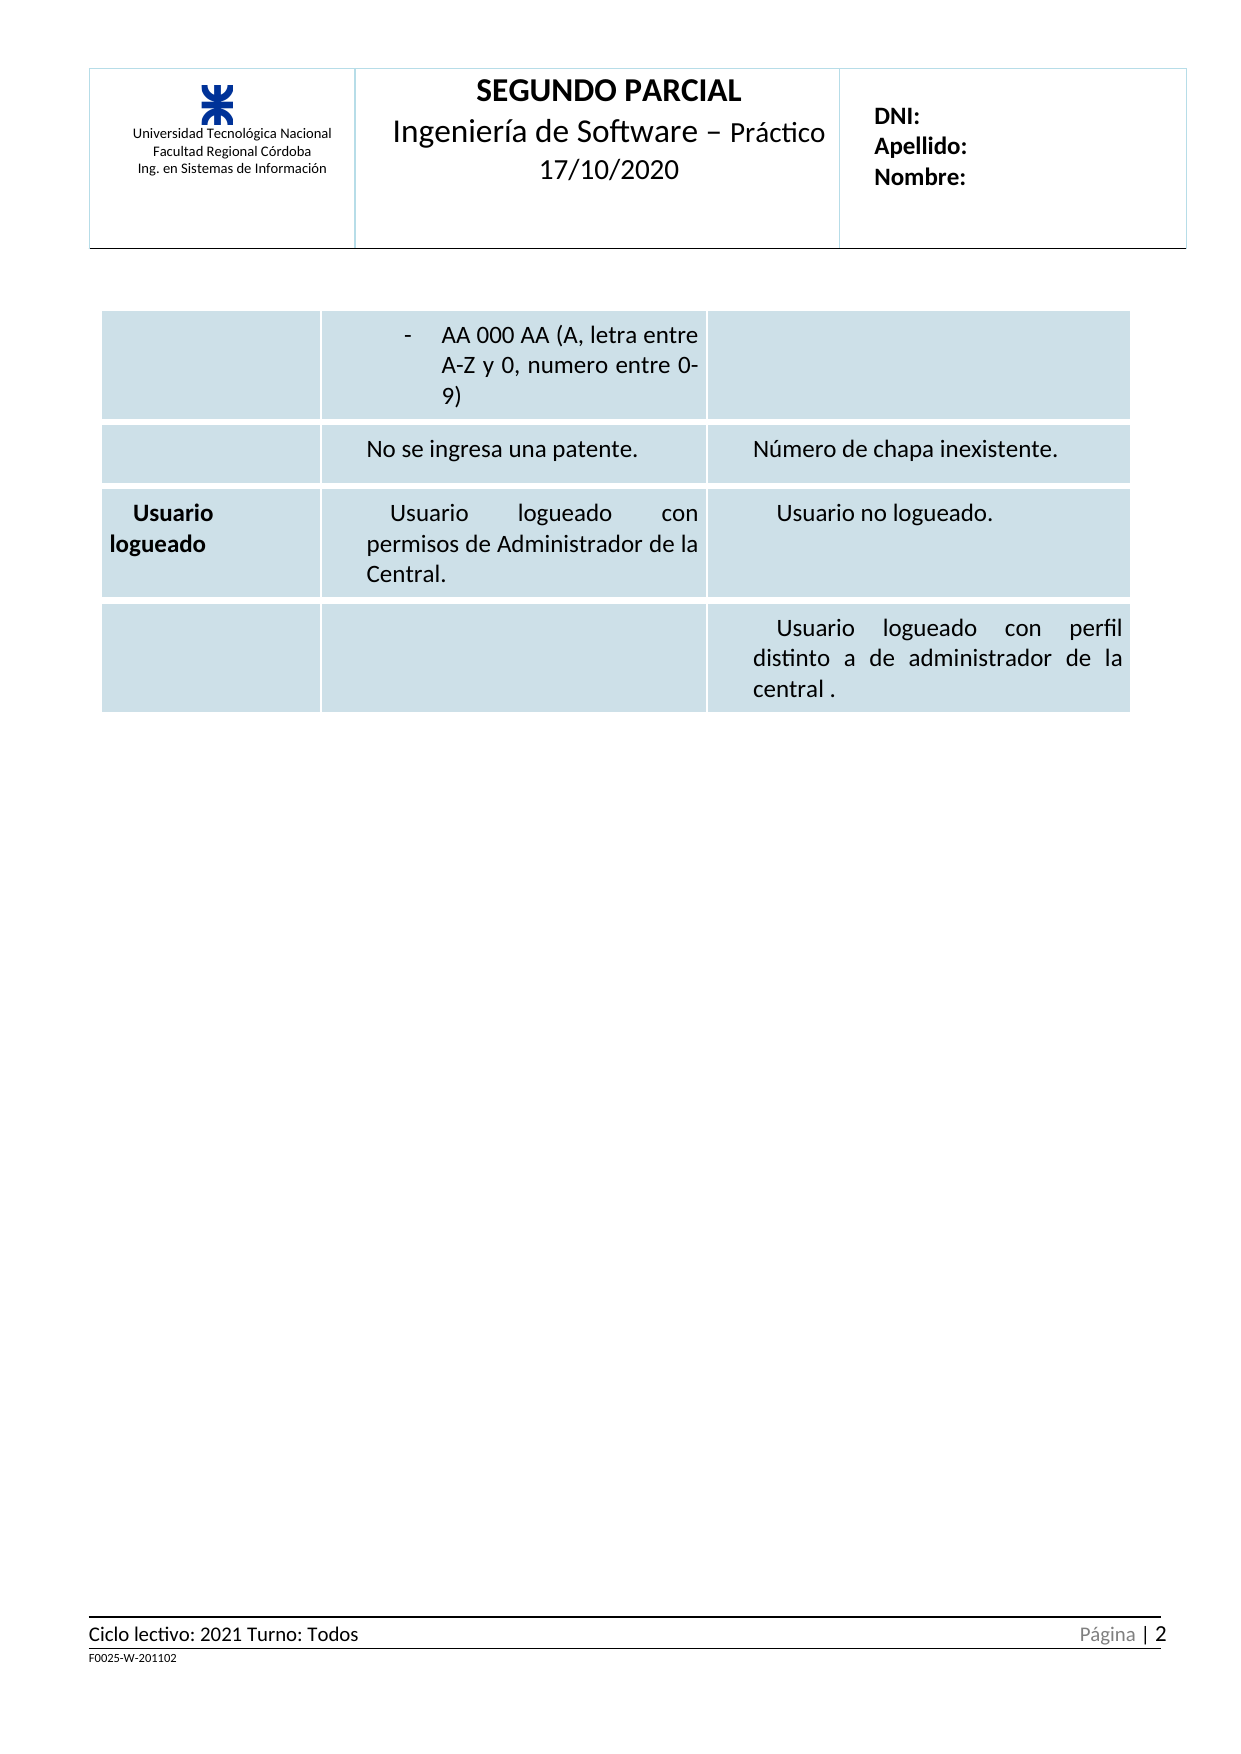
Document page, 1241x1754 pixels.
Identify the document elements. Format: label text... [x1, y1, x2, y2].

table_cell Usuario logueado con perfil distinto a de administrador de la central . [708, 604, 1130, 712]
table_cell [102, 311, 320, 419]
picture [201, 85, 233, 125]
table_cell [708, 311, 1130, 419]
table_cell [322, 311, 706, 419]
table_cell Número de chapa inexistente. [708, 425, 1130, 483]
table_cell Usuario no logueado. [708, 489, 1130, 597]
table_cell Usuario logueado con permisos de Administrador de la Central. [322, 489, 706, 597]
table_cell [102, 604, 320, 712]
table_cell [322, 604, 706, 712]
table_cell Usuario logueado [102, 489, 320, 597]
table_cell [102, 425, 320, 483]
table_cell No se ingresa una patente. [322, 425, 706, 483]
